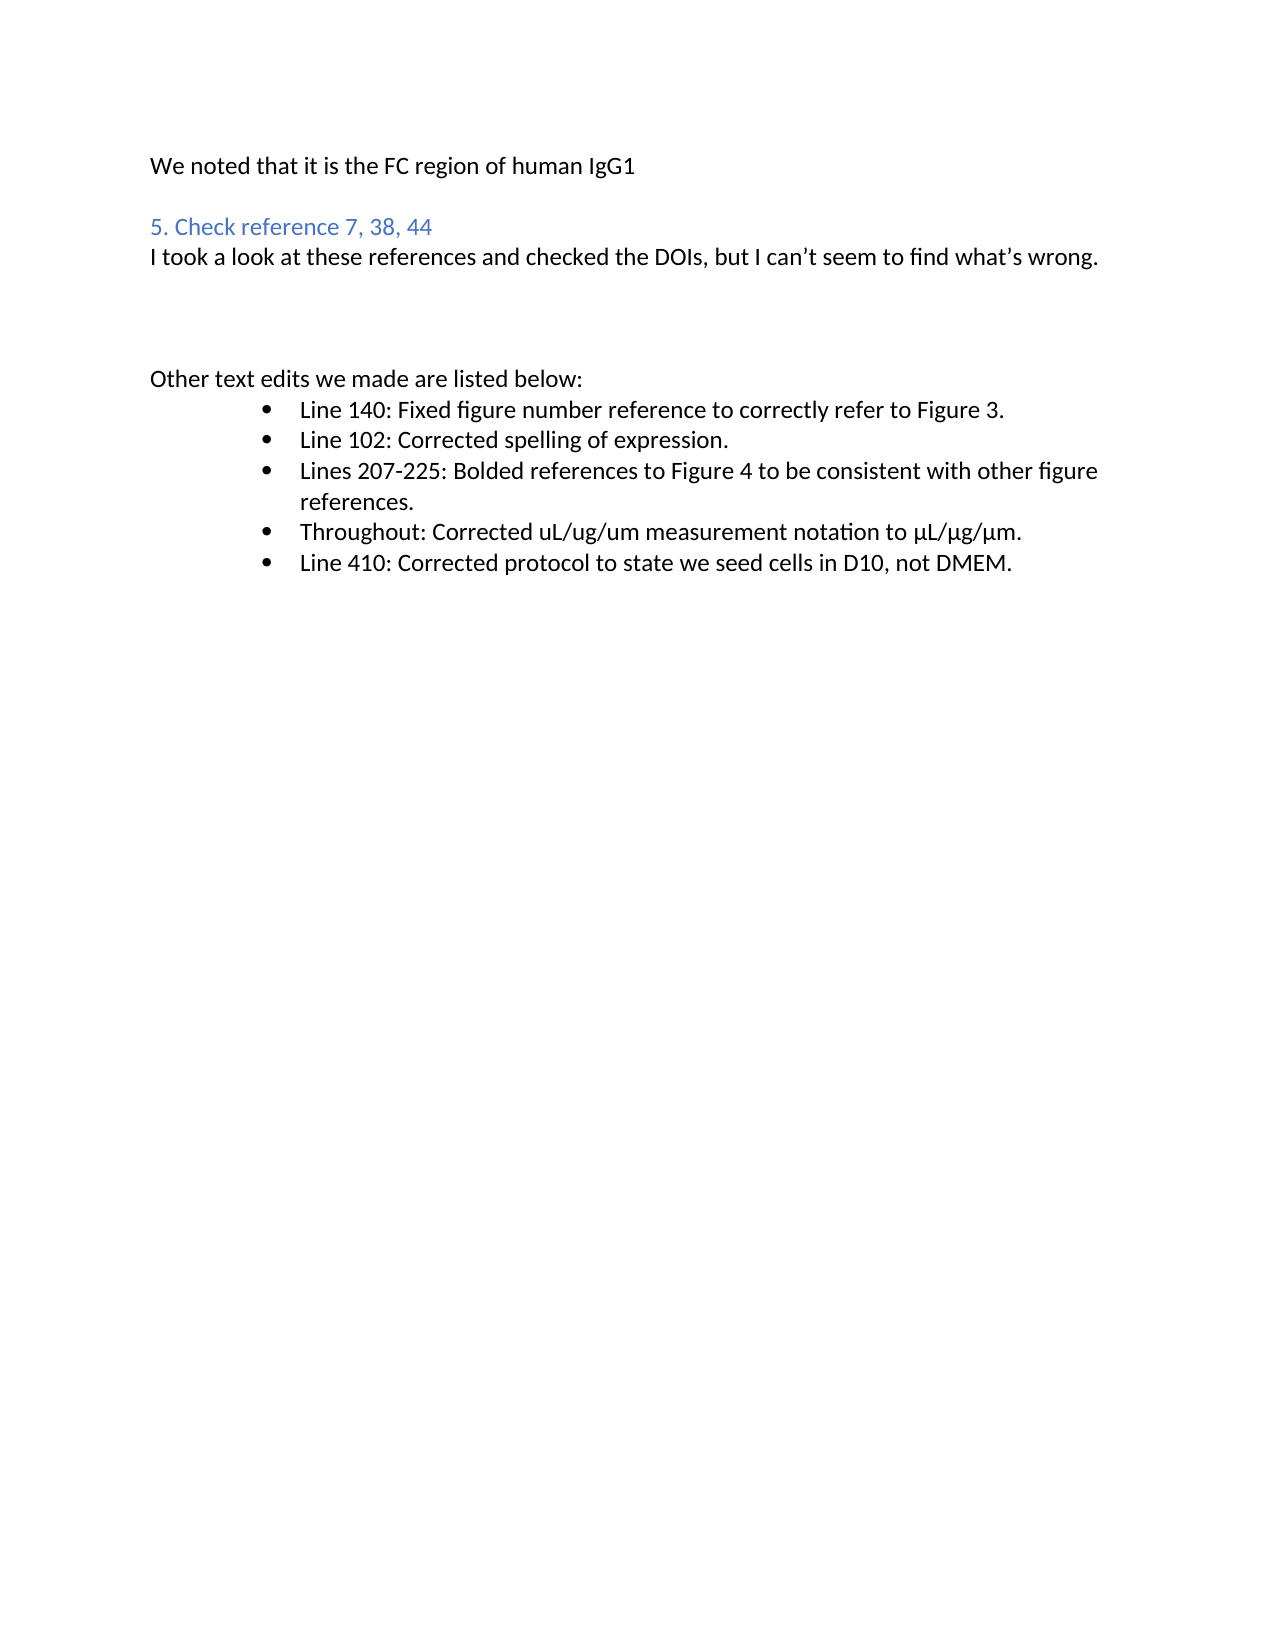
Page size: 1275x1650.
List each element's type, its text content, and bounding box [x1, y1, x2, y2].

text Other text edits we made are listed below: [150, 364, 1125, 394]
list Throughout: Corrected uL/ug/um measurement notation to μL/μg/μm. [262, 516, 1125, 547]
text 5. Check reference 7, 38, 44 [150, 211, 1125, 242]
text I took a look at these references and checked the DOIs, but I can’t seem to find what’s wrong. [150, 242, 1125, 272]
list Line 140: Fixed figure number reference to correctly refer to Figure 3. [262, 394, 1125, 425]
list Line 102: Corrected spelling of expression. [262, 425, 1125, 455]
list Line 410: Corrected protocol to state we seed cells in D10, not DMEM. [262, 547, 1125, 577]
text We noted that it is the FC region of human IgG1 [150, 150, 1125, 181]
list Lines 207-225: Bolded references to Figure 4 to be consistent with other figure references. [262, 455, 1125, 516]
